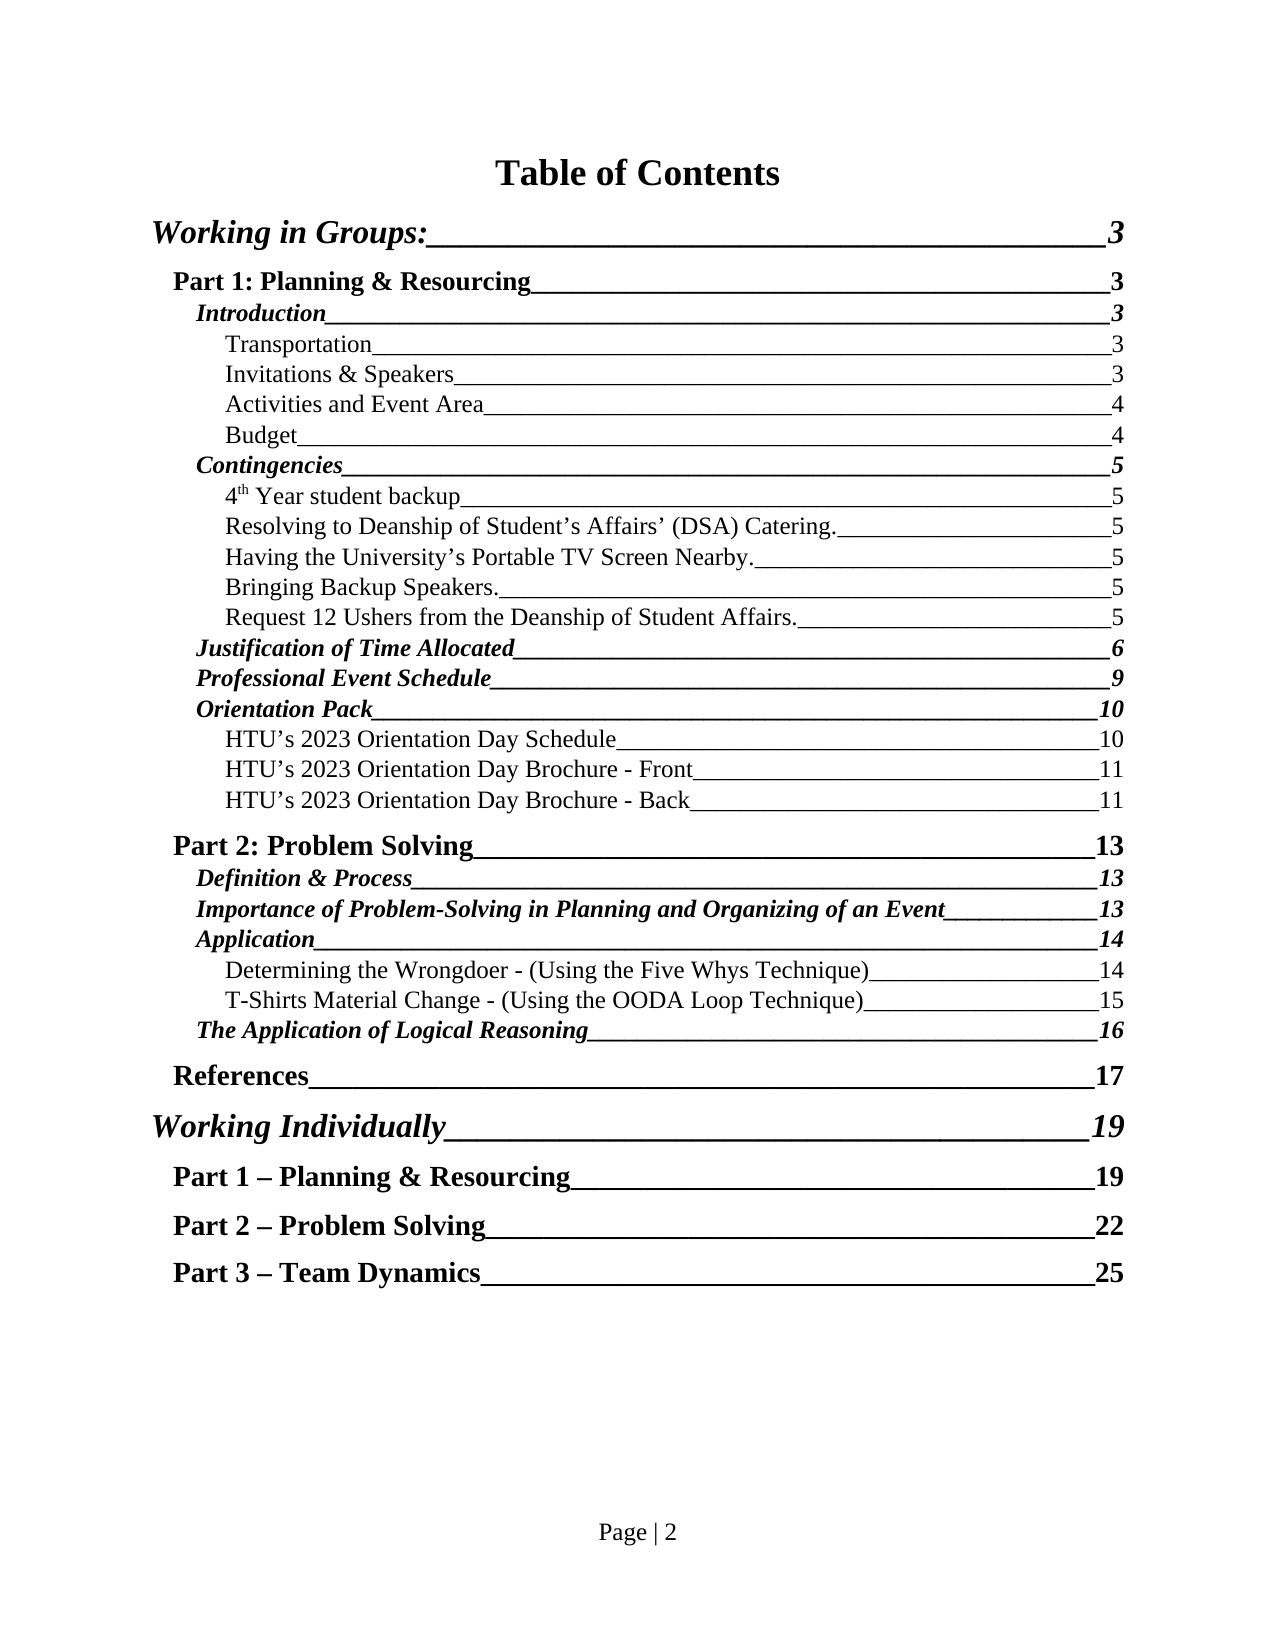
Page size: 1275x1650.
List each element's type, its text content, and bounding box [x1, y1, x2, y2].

text Part 1: Planning & Resourcing 3 [173, 265, 1125, 297]
text Having the University’s Portable TV Screen Nearby. 5 [225, 542, 1125, 570]
text Contingencies 5 [196, 450, 1125, 479]
text Importance of Problem-Solving in Planning and Organizing of an Event 13 [196, 894, 1125, 923]
text Orientation Pack 10 [196, 694, 1125, 722]
text 4th Year student backup 5 [225, 481, 1125, 509]
text Working Individually 19 [150, 1106, 1125, 1145]
text HTU’s 2023 Orientation Day Schedule 10 [225, 724, 1125, 753]
text Working in Groups: 3 [150, 212, 1125, 251]
text Invitations & Speakers 3 [225, 359, 1125, 388]
text Budget 4 [225, 420, 1125, 449]
text Determining the Wrongdoer - (Using the Five Whys Technique) 14 [225, 955, 1125, 983]
text Part 3 – Team Dynamics 25 [173, 1256, 1125, 1289]
text Table of Contents [150, 150, 1125, 193]
text Request 12 Ushers from the Deanship of Student Affairs. 5 [225, 602, 1125, 631]
text The Application of Logical Reasoning 16 [196, 1016, 1125, 1044]
text Resolving to Deanship of Student’s Affairs’ (DSA) Catering. 5 [225, 511, 1125, 540]
text Activities and Event Area 4 [225, 389, 1125, 418]
text Justification of Time Allocated 6 [196, 633, 1125, 662]
text Part 1 – Planning & Resourcing 19 [173, 1159, 1125, 1193]
text Bringing Backup Speakers. 5 [225, 572, 1125, 601]
text HTU’s 2023 Orientation Day Brochure - Front 11 [225, 754, 1125, 783]
text Part 2: Problem Solving 13 [173, 828, 1125, 861]
text Definition & Process 13 [196, 863, 1125, 892]
text T-Shirts Material Change - (Using the OODA Loop Technique) 15 [225, 985, 1125, 1014]
text References 17 [173, 1058, 1125, 1092]
text Introduction 3 [196, 298, 1125, 327]
text HTU’s 2023 Orientation Day Brochure - Back 11 [225, 785, 1125, 814]
text Transportation 3 [225, 329, 1125, 357]
text Professional Event Schedule 9 [196, 663, 1125, 692]
text Part 2 – Problem Solving 22 [173, 1208, 1125, 1241]
text Application 14 [196, 924, 1125, 953]
